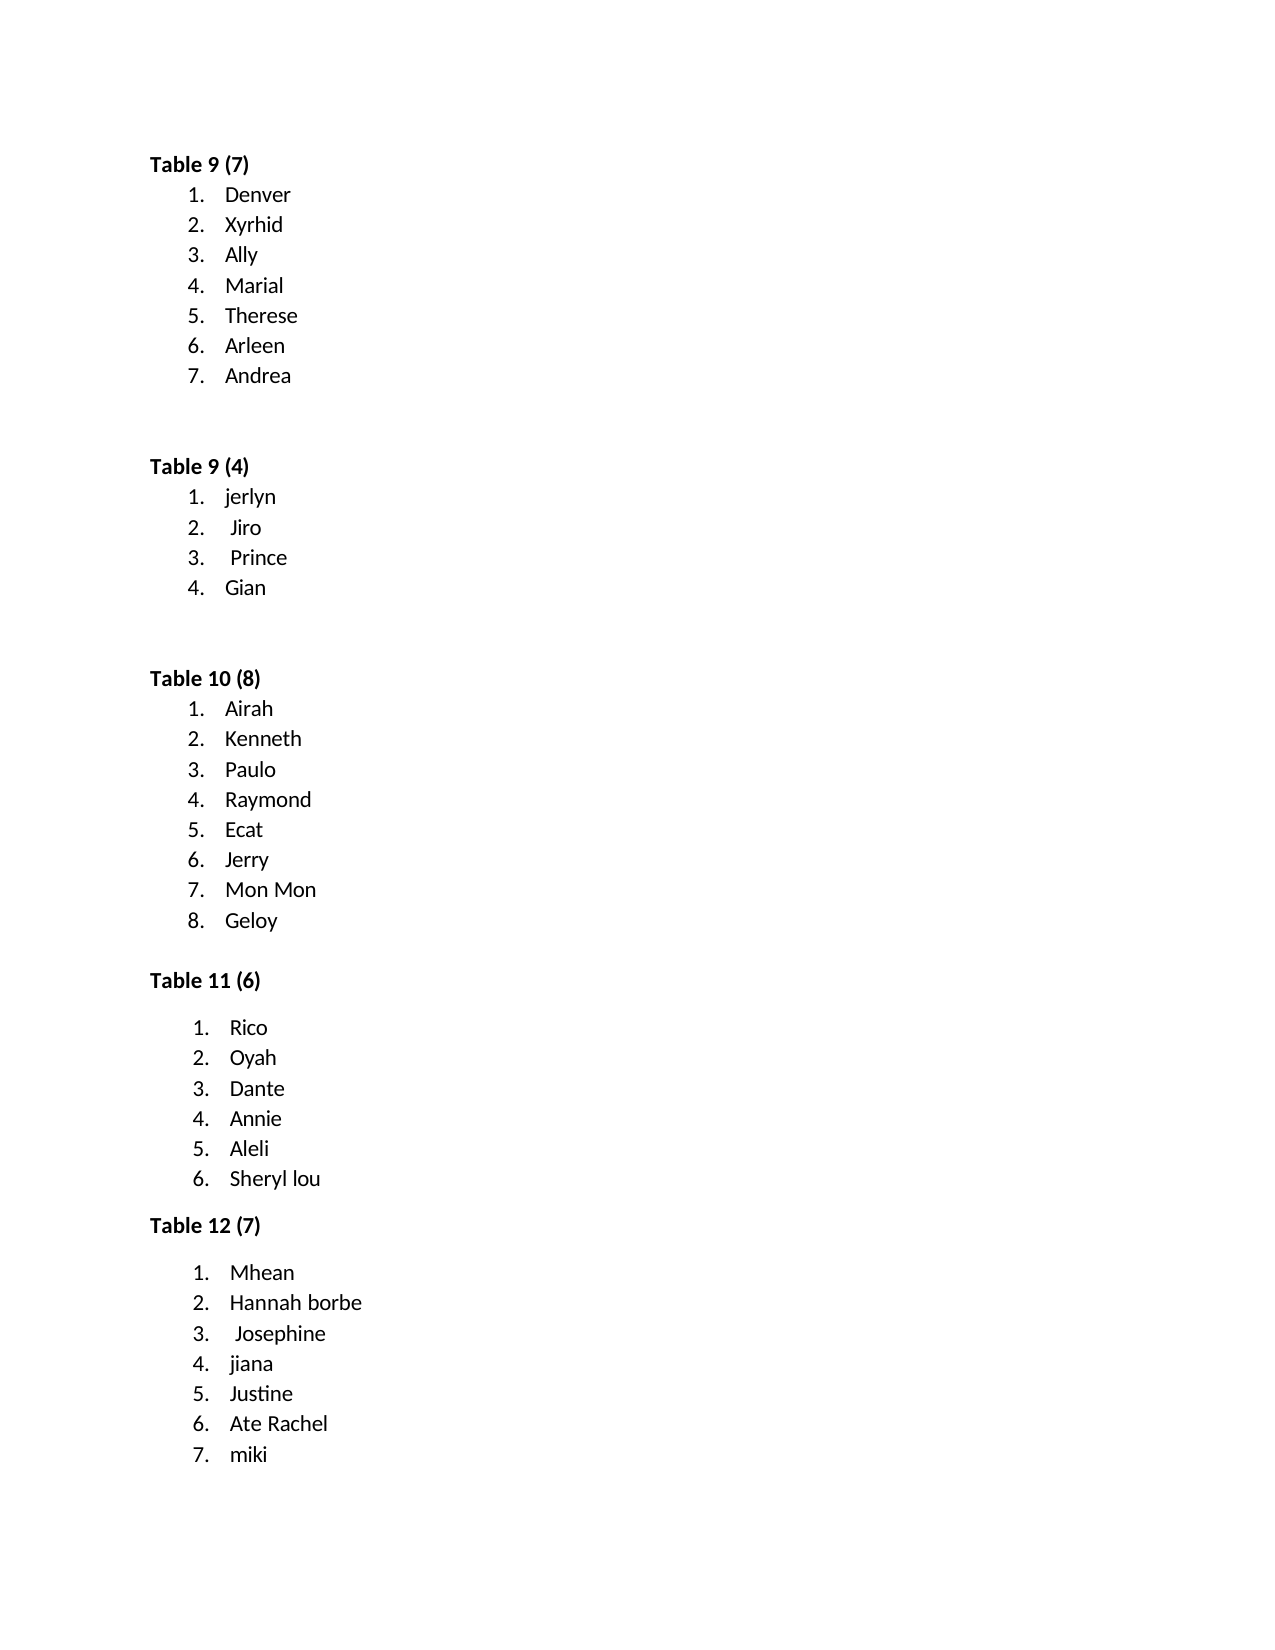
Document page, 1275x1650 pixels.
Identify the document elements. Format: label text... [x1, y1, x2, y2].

list Airah [187, 694, 1096, 722]
list Paulo [187, 755, 1096, 783]
list Justine [192, 1379, 1096, 1407]
list Sheryl lou [192, 1164, 1096, 1193]
list Ally [187, 241, 1096, 269]
list Hannah borbe [192, 1288, 1096, 1316]
list Aleli [192, 1134, 1096, 1162]
list Ate Rachel [192, 1409, 1096, 1437]
list Ecat [187, 815, 1096, 843]
subtitle Table 9 (4) [150, 452, 1096, 480]
list Jiro [187, 513, 1096, 541]
list Gian [187, 573, 1096, 601]
list Raymond [187, 785, 1096, 813]
list Annie [192, 1104, 1096, 1132]
subtitle Table 12 (7) [150, 1211, 1096, 1239]
list Marial [187, 271, 1096, 299]
subtitle Table 11 (6) [150, 966, 1096, 994]
list Rico [192, 1013, 1096, 1041]
list Xyrhid [187, 211, 1096, 238]
subtitle Table 10 (8) [150, 664, 1096, 692]
list Arleen [187, 331, 1096, 359]
list Denver [187, 180, 1096, 208]
list Kenneth [187, 724, 1096, 752]
list Josephine [192, 1319, 1096, 1347]
list Dante [192, 1074, 1096, 1102]
list Jerry [187, 845, 1096, 873]
list Oyah [192, 1043, 1096, 1072]
list Therese [187, 301, 1096, 329]
subtitle Table 9 (7) [150, 150, 1096, 178]
list Geloy [187, 906, 1096, 934]
list Andrea [187, 362, 1096, 389]
list miki [192, 1440, 1096, 1468]
list Mhean [192, 1258, 1096, 1286]
list jiana [192, 1349, 1096, 1377]
list Prince [187, 543, 1096, 571]
list jerlyn [187, 482, 1096, 511]
list Mon Mon [187, 876, 1096, 904]
